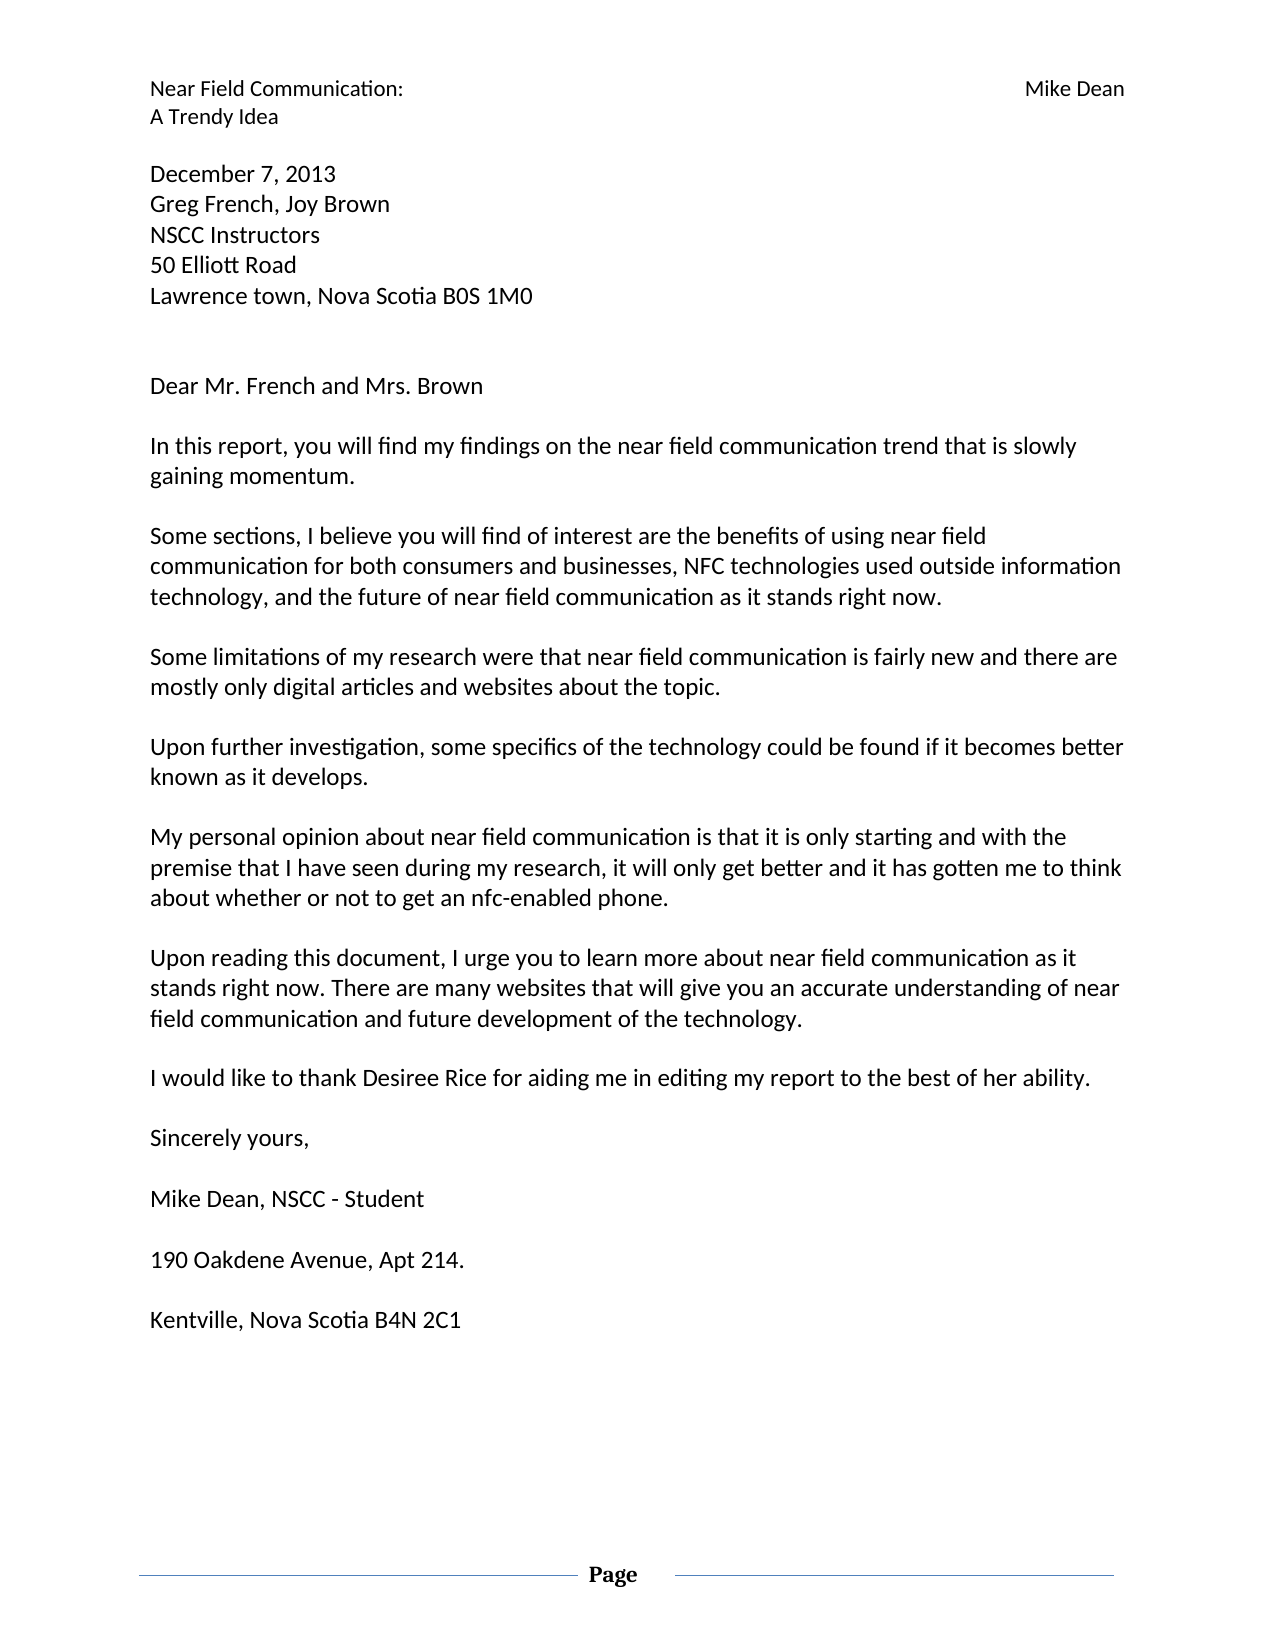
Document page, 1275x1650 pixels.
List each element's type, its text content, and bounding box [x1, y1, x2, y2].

text Kentville, Nova Scotia B4N 2C1 [150, 1304, 1125, 1334]
text Some limitations of my research were that near field communication is fairly new and there are mostly only digital articles and websites about the topic. [150, 641, 1125, 702]
text NSCC Instructors 50 Elliott Road Lawrence town, Nova Scotia B0S 1M0 [150, 219, 1125, 310]
text Some sections, I believe you will find of interest are the benefits of using near field communication for both consumers and businesses, NFC technologies used outside information technology, and the future of near field communication as it stands right now. [150, 520, 1125, 612]
text In this report, you will find my findings on the near field communication trend that is slowly gaining momentum. [150, 430, 1125, 491]
text My personal opinion about near field communication is that it is only starting and with the premise that I have seen during my research, it will only get better and it has gotten me to think about whether or not to get an nfc-enabled phone. [150, 821, 1125, 913]
text December 7, 2013 [150, 158, 1125, 188]
text Dear Mr. French and Mrs. Brown [150, 370, 1125, 401]
text Greg French, Joy Brown [150, 188, 1125, 219]
text Upon further investigation, some specifics of the technology could be found if it becomes better known as it develops. [150, 731, 1125, 792]
text I would like to thank Desiree Rice for aiding me in editing my report to the best of her ability. [150, 1063, 1125, 1093]
text Upon reading this document, I urge you to learn more about near field communication as it stands right now. There are many websites that will give you an accurate understanding of near field communication and future development of the technology. [150, 942, 1125, 1033]
text Sincerely yours, Mike Dean, NSCC - Student 190 Oakdene Avenue, Apt 214. [150, 1122, 1125, 1275]
